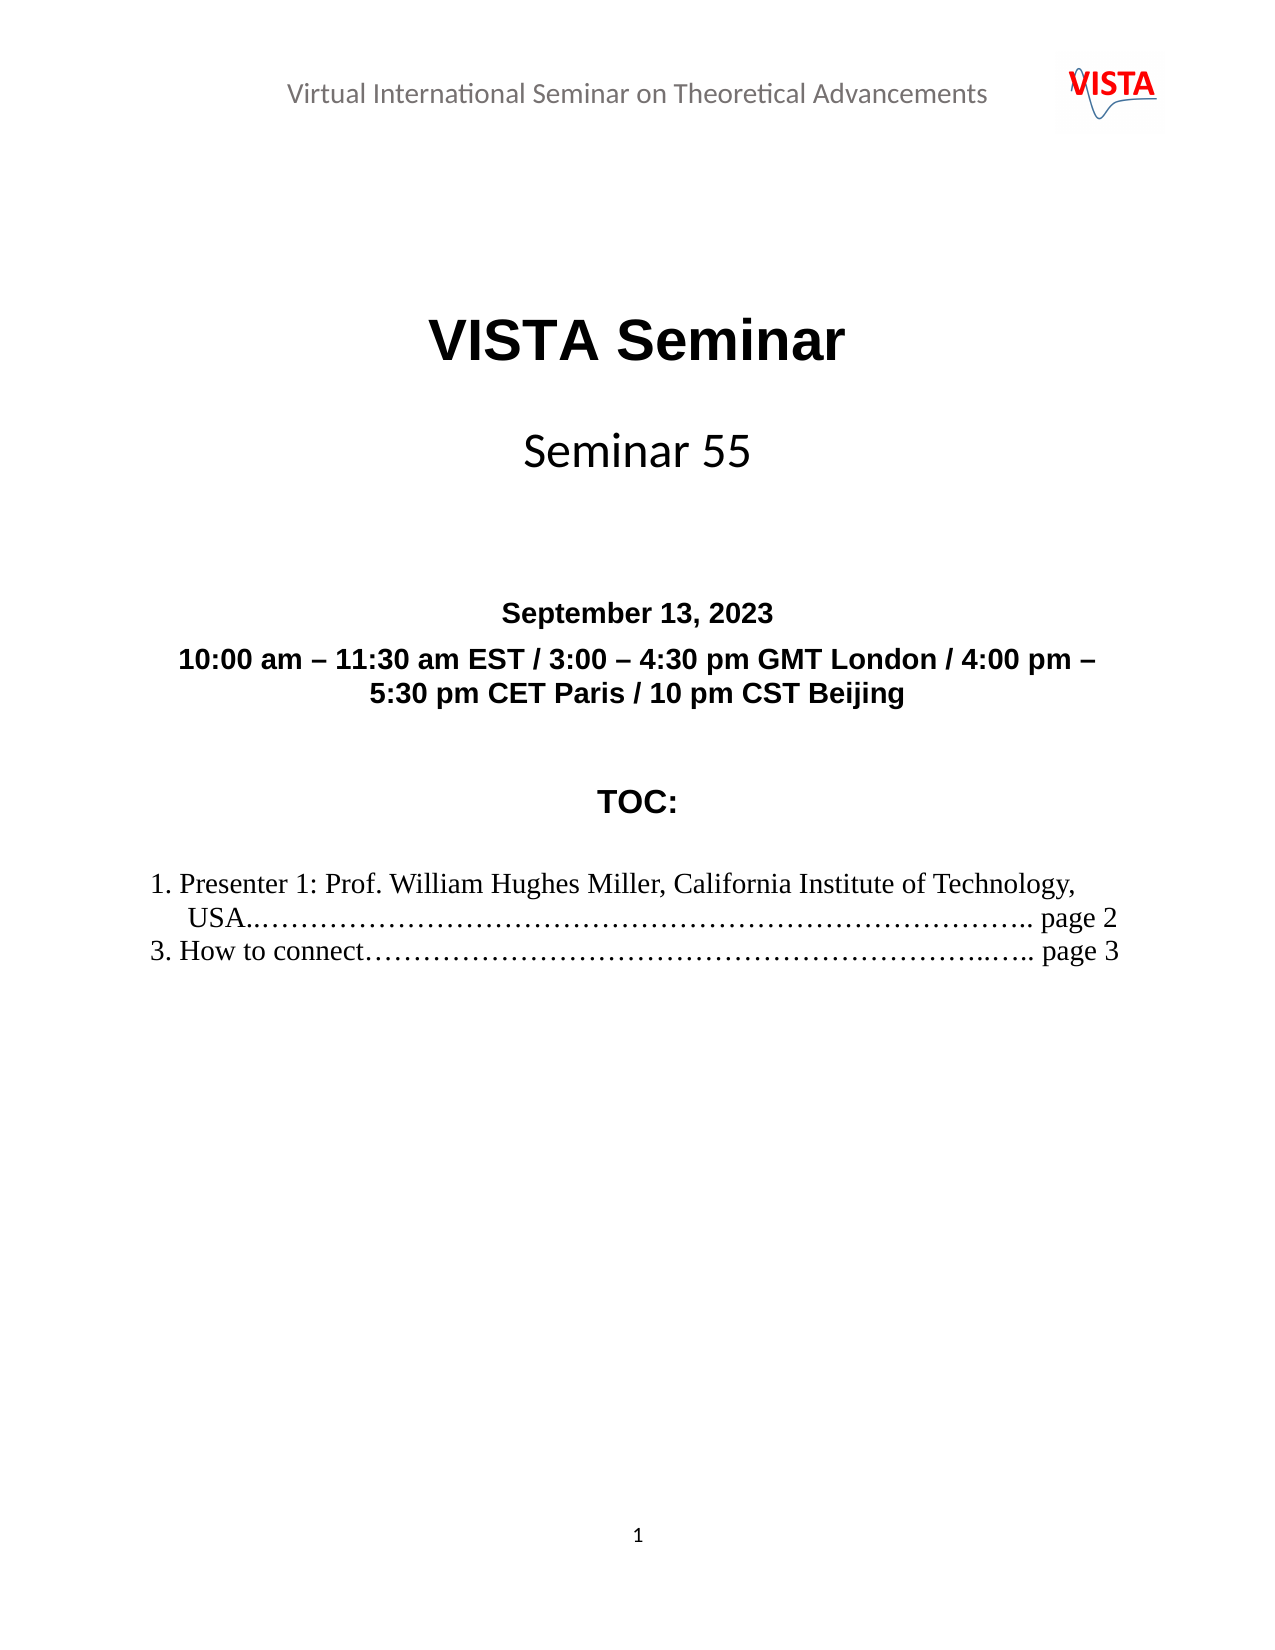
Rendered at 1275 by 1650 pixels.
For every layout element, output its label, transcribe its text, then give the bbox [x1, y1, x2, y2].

title September 13, 2023 [150, 596, 1125, 630]
text Seminar 55 [150, 418, 1125, 479]
title VISTA Seminar [150, 305, 1125, 372]
title 10:00 am – 11:30 am EST / 3:00 – 4:30 pm GMT London / 4:00 pm – 5:30 pm CET Paris / 10 pm CST Beijing [150, 642, 1125, 709]
title TOC: [150, 782, 1125, 820]
text 1. Presenter 1: Prof. William Hughes Miller, California Institute of Technology, USA..…………………………………………………………………….. page 2 [150, 866, 1125, 933]
text 3. How to connect………………………………………………………..….. page 3 [150, 933, 1125, 967]
picture [1055, 51, 1165, 134]
